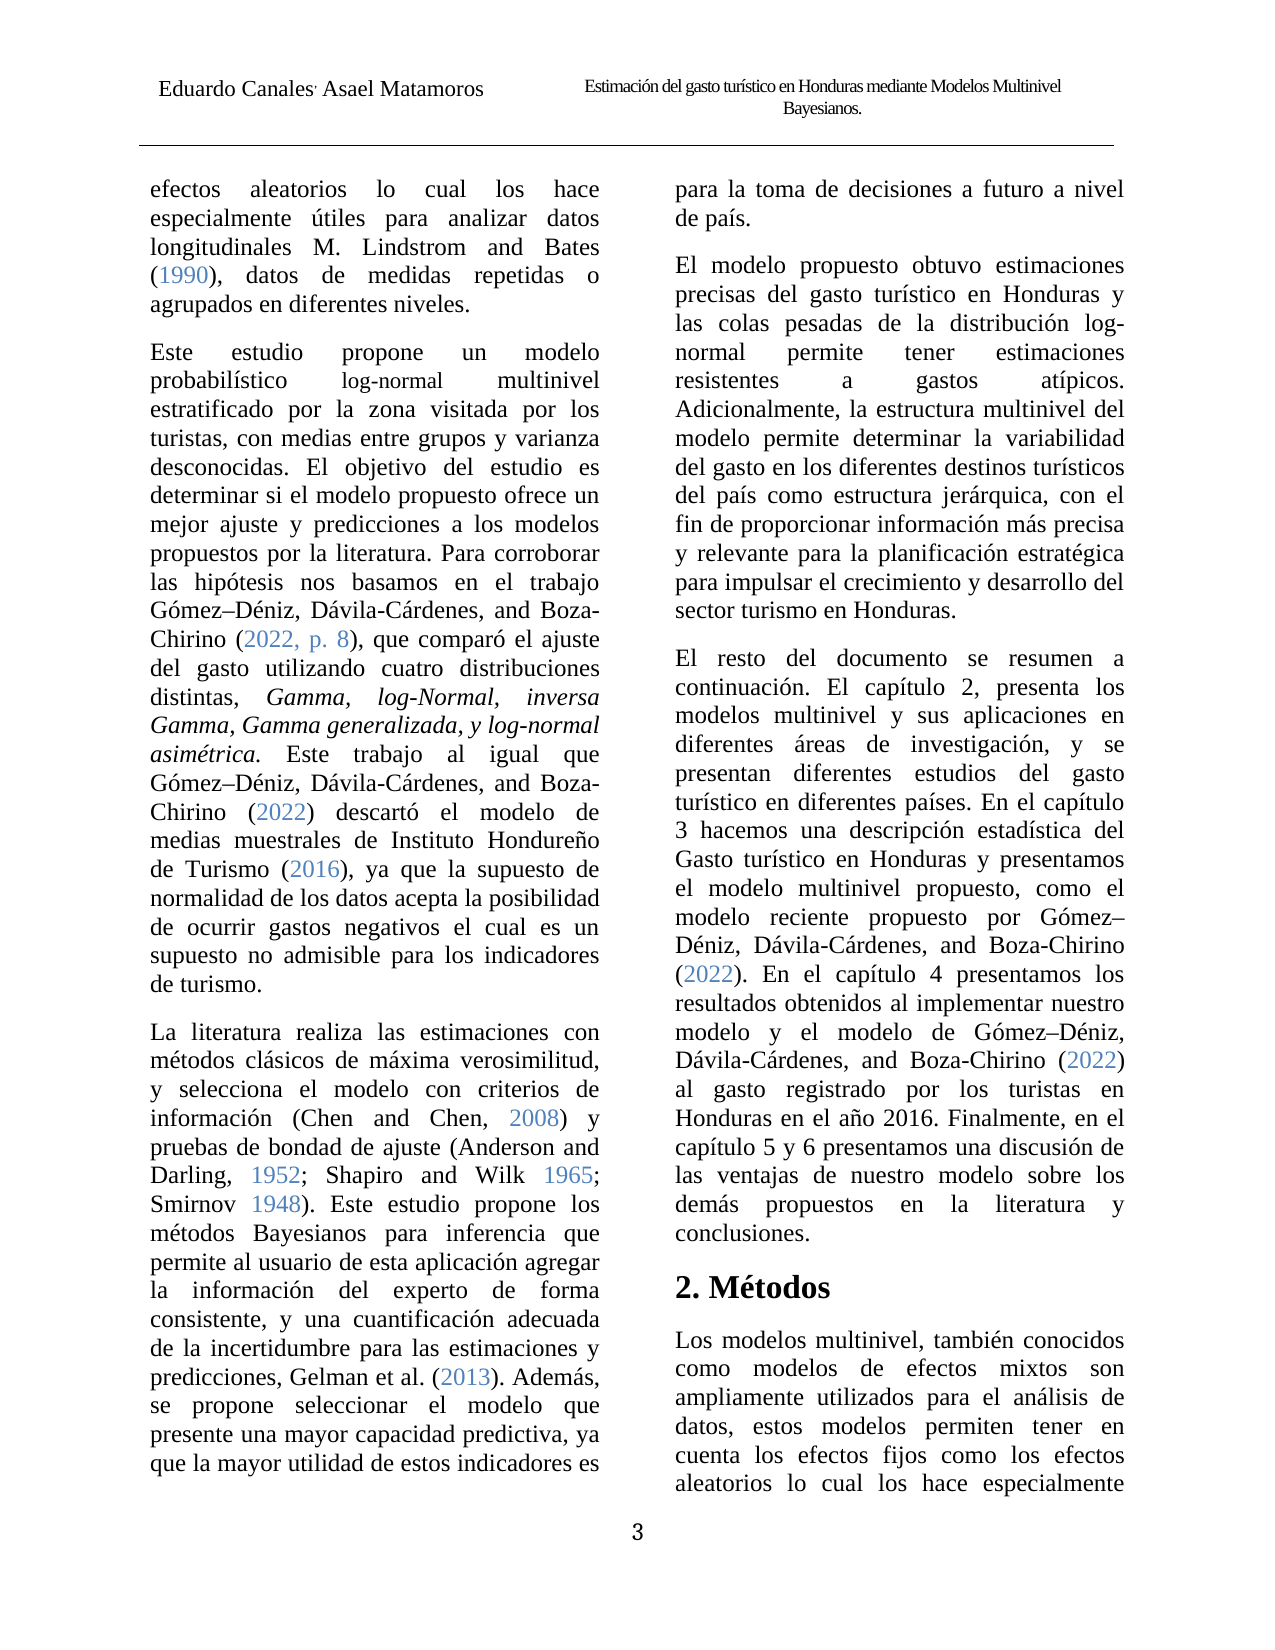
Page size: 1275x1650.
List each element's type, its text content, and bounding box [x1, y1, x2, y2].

text El modelo propuesto obtuvo estimaciones precisas del gasto turístico en Honduras y las colas pesadas de la distribución log-normal permite tener estimaciones resistentes a gastos atípicos. Adicionalmente, la estructura multinivel del modelo permite determinar la variabilidad del gasto en los diferentes destinos turísticos del país como estructura jerárquica, con el fin de proporcionar información más precisa y relevante para la planificación estratégica para impulsar el crecimiento y desarrollo del sector turismo en Honduras. [675, 251, 1125, 624]
text Este estudio propone un modelo probabilístico log-normal multinivel estratificado por la zona visitada por los turistas, con medias entre grupos y varianza desconocidas. El objetivo del estudio es determinar si el modelo propuesto ofrece un mejor ajuste y predicciones a los modelos propuestos por la literatura. Para corroborar las hipótesis nos basamos en el trabajo Gómez–Déniz, Dávila-Cárdenes, and Boza-Chirino (2022, p. 8), que comparó el ajuste del gasto utilizando cuatro distribuciones distintas, Gamma, log-Normal, inversa Gamma, Gamma generalizada, y log-normal asimétrica. Este trabajo al igual que Gómez–Déniz, Dávila-Cárdenes, and Boza-Chirino (2022) descartó el modelo de medias muestrales de Instituto Hondureño de Turismo (2016), ya que la supuesto de normalidad de los datos acepta la posibilidad de ocurrir gastos negativos el cual es un supuesto no admisible para los indicadores de turismo. [150, 337, 600, 998]
text El resto del documento se resumen a continuación. El capítulo 2, presenta los modelos multinivel y sus aplicaciones en diferentes áreas de investigación, y se presentan diferentes estudios del gasto turístico en diferentes países. En el capítulo 3 hacemos una descripción estadística del Gasto turístico en Honduras y presentamos el modelo multinivel propuesto, como el modelo reciente propuesto por Gómez–Déniz, Dávila-Cárdenes, and Boza-Chirino (2022). En el capítulo 4 presentamos los resultados obtenidos al implementar nuestro modelo y el modelo de Gómez–Déniz, Dávila-Cárdenes, and Boza-Chirino (2022) al gasto registrado por los turistas en Honduras en el año 2016. Finalmente, en el capítulo 5 y 6 presentamos una discusión de las ventajas de nuestro modelo sobre los demás propuestos en la literatura y conclusiones. [675, 643, 1125, 1247]
text La literatura realiza las estimaciones con métodos clásicos de máxima verosimilitud, y selecciona el modelo con criterios de información (Chen and Chen, 2008) y pruebas de bondad de ajuste (Anderson and Darling, 1952; Shapiro and Wilk 1965; Smirnov 1948). Este estudio propone los métodos Bayesianos para inferencia que permite al usuario de esta aplicación agregar la información del experto de forma consistente, y una cuantificación adecuada de la incertidumbre para las estimaciones y predicciones, Gelman et al. (2013). Además, se propone seleccionar el modelo que presente una mayor capacidad predictiva, ya que la mayor utilidad de estos indicadores es para la toma de decisiones a futuro a nivel de país. [150, 1017, 600, 1477]
subtitle 2. Métodos [675, 1268, 1125, 1306]
